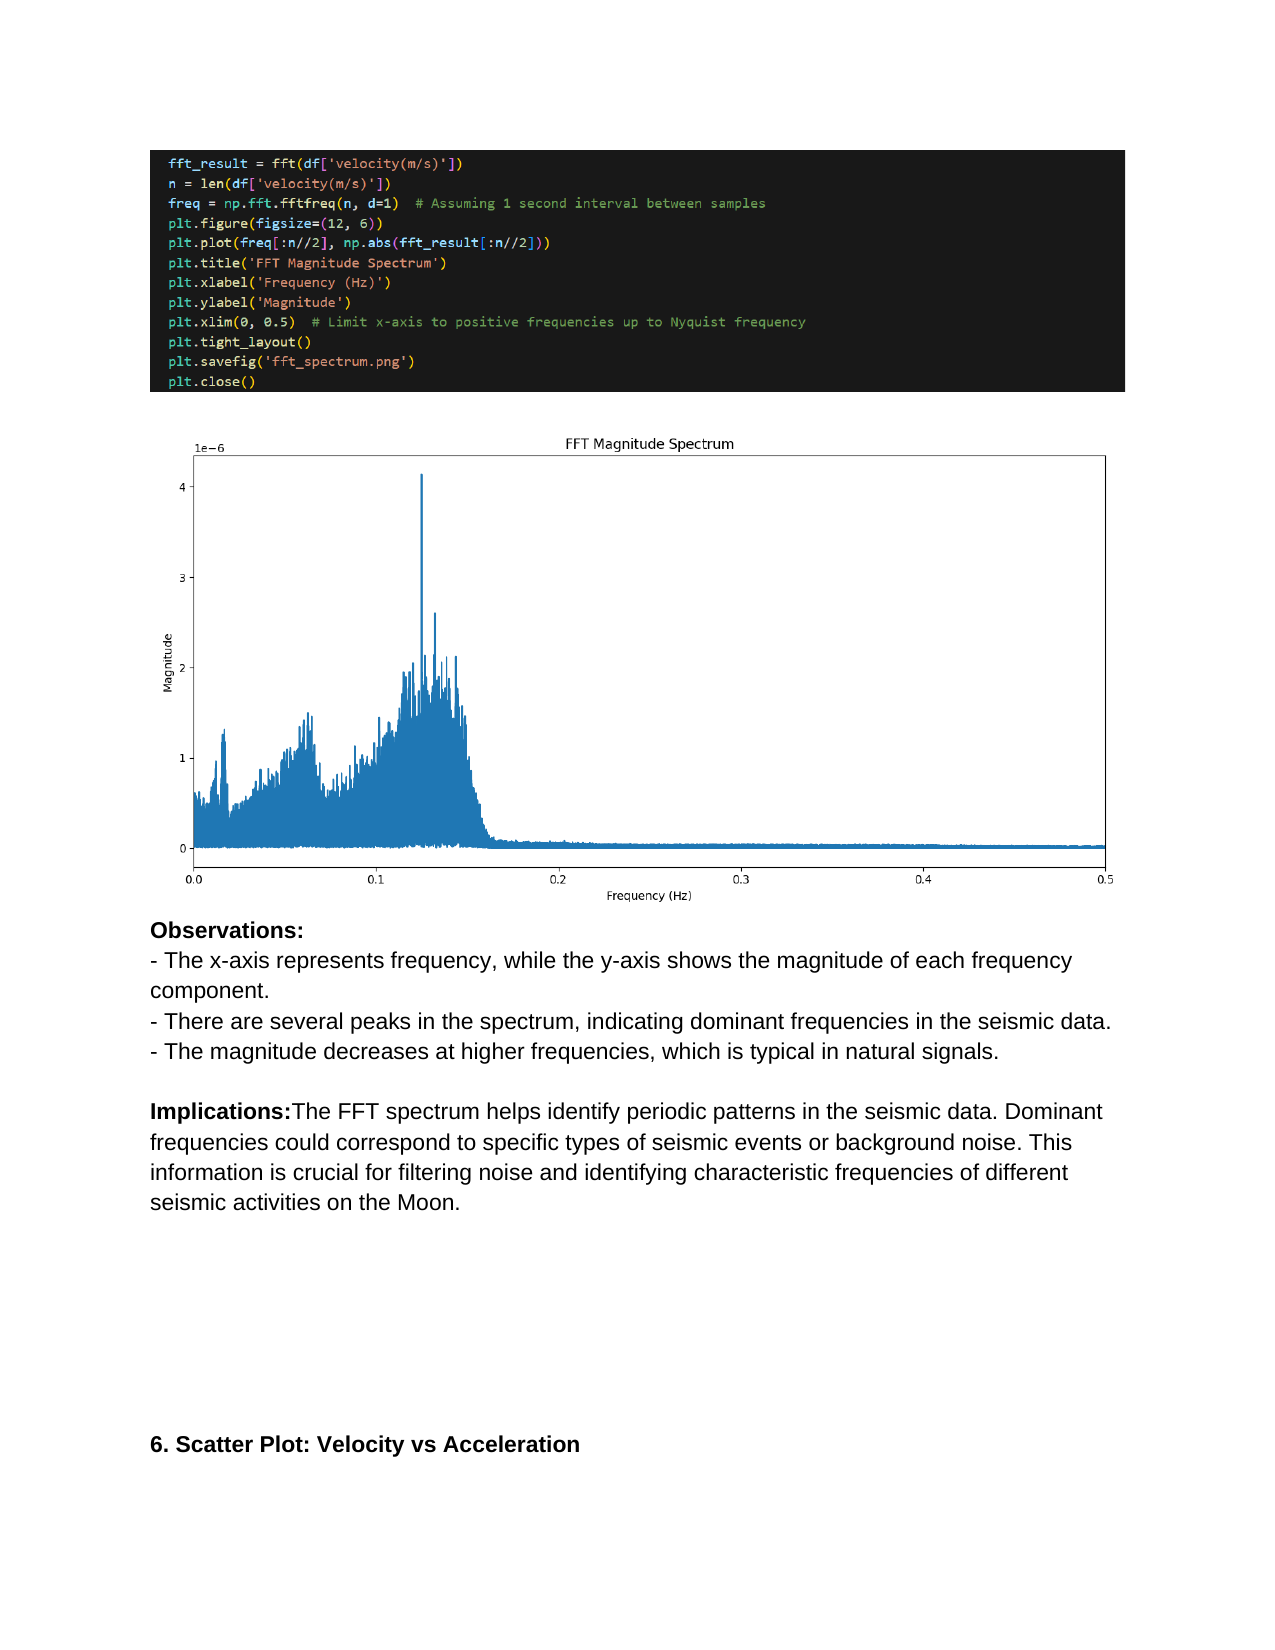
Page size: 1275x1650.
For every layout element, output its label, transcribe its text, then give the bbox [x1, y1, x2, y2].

text - The magnitude decreases at higher frequencies, which is typical in natural signals. [150, 1038, 1125, 1064]
picture [150, 425, 1125, 914]
text - There are several peaks in the spectrum, indicating dominant frequencies in the seismic data. [150, 1008, 1125, 1034]
text Implications:The FFT spectrum helps identify periodic patterns in the seismic data. Dominant frequencies could correspond to specific types of seismic events or background noise. This information is crucial for filtering noise and identifying characteristic frequencies of different seismic activities on the Moon. [150, 1098, 1125, 1215]
text Observations: [150, 917, 1125, 943]
text - The x-axis represents frequency, while the y-axis shows the magnitude of each frequency component. [150, 947, 1125, 1004]
text 6. Scatter Plot: Velocity vs Acceleration [150, 1431, 1125, 1457]
picture [150, 150, 1125, 392]
